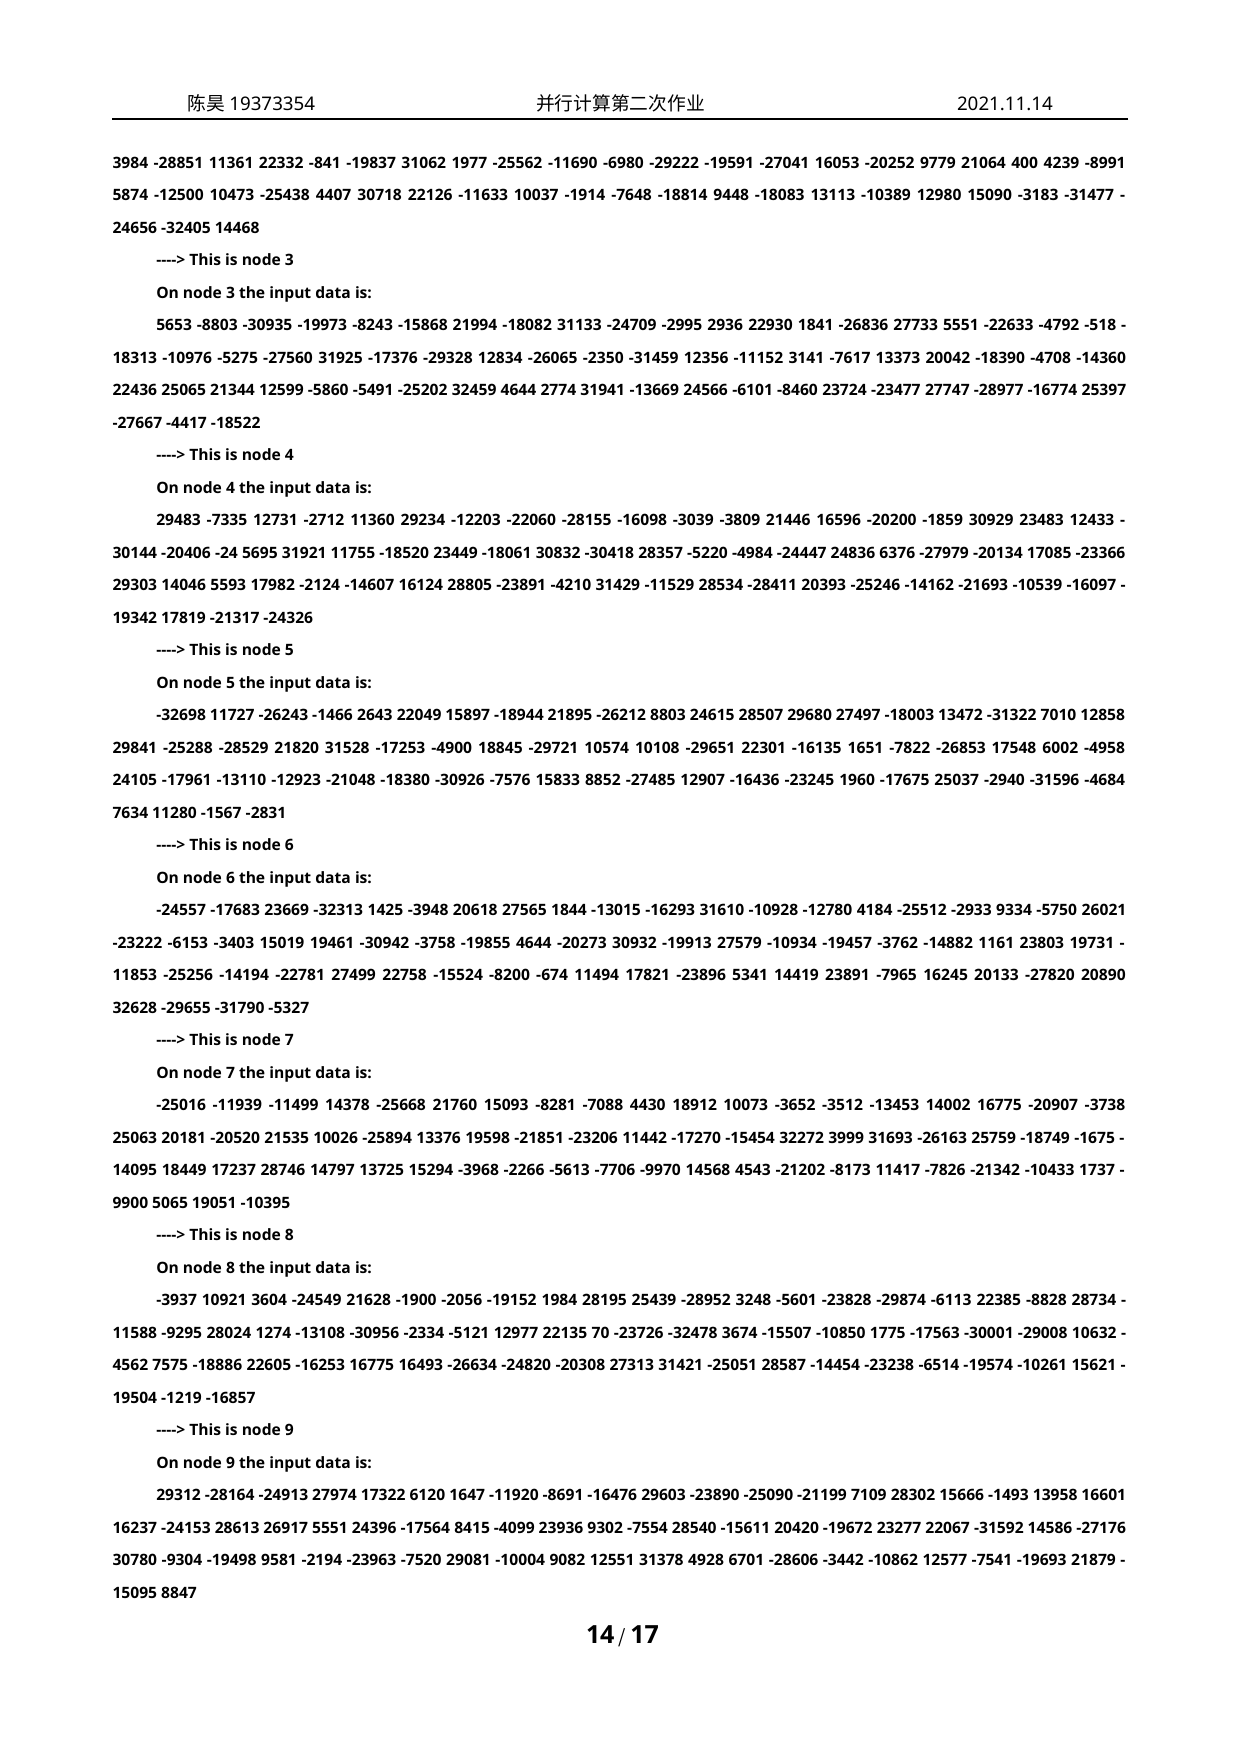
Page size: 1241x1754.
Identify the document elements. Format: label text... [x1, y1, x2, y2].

text 29483 -7335 12731 -2712 11360 29234 -12203 -22060 -28155 -16098 -3039 -3809 21446 16596 -20200 -1859 30929 23483 12433 -30144 -20406 -24 5695 31921 11755 -18520 23449 -18061 30832 -30418 28357 -5220 -4984 -24447 24836 6376 -27979 -20134 17085 -23366 29303 14046 5593 17982 -2124 -14607 16124 28805 -23891 -4210 31429 -11529 28534 -28411 20393 -25246 -14162 -21693 -10539 -16097 -19342 17819 -21317 -24326 [112, 503, 1128, 633]
text On node 3 the input data is: [112, 276, 1128, 308]
text ----> This is node 9 [112, 1413, 1128, 1446]
text ----> This is node 7 [112, 1023, 1128, 1056]
text On node 5 the input data is: [112, 666, 1128, 698]
text -3937 10921 3604 -24549 21628 -1900 -2056 -19152 1984 28195 25439 -28952 3248 -5601 -23828 -29874 -6113 22385 -8828 28734 -11588 -9295 28024 1274 -13108 -30956 -2334 -5121 12977 22135 70 -23726 -32478 3674 -15507 -10850 1775 -17563 -30001 -29008 10632 -4562 7575 -18886 22605 -16253 16775 16493 -26634 -24820 -20308 27313 31421 -25051 28587 -14454 -23238 -6514 -19574 -10261 15621 -19504 -1219 -16857 [112, 1283, 1128, 1413]
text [112, 146, 1128, 243]
text On node 4 the input data is: [112, 471, 1128, 503]
text ----> This is node 4 [112, 438, 1128, 471]
text On node 9 the input data is: [112, 1446, 1128, 1478]
text On node 7 the input data is: [112, 1056, 1128, 1088]
text -24557 -17683 23669 -32313 1425 -3948 20618 27565 1844 -13015 -16293 31610 -10928 -12780 4184 -25512 -2933 9334 -5750 26021 -23222 -6153 -3403 15019 19461 -30942 -3758 -19855 4644 -20273 30932 -19913 27579 -10934 -19457 -3762 -14882 1161 23803 19731 -11853 -25256 -14194 -22781 27499 22758 -15524 -8200 -674 11494 17821 -23896 5341 14419 23891 -7965 16245 20133 -27820 20890 32628 -29655 -31790 -5327 [112, 893, 1128, 1023]
text ----> This is node 6 [112, 828, 1128, 861]
text ----> This is node 5 [112, 633, 1128, 666]
text On node 6 the input data is: [112, 861, 1128, 893]
text ----> This is node 3 [112, 243, 1128, 276]
text 29312 -28164 -24913 27974 17322 6120 1647 -11920 -8691 -16476 29603 -23890 -25090 -21199 7109 28302 15666 -1493 13958 16601 16237 -24153 28613 26917 5551 24396 -17564 8415 -4099 23936 9302 -7554 28540 -15611 20420 -19672 23277 22067 -31592 14586 -27176 30780 -9304 -19498 9581 -2194 -23963 -7520 29081 -10004 9082 12551 31378 4928 6701 -28606 -3442 -10862 12577 -7541 -19693 21879 -15095 8847 [112, 1478, 1128, 1608]
text -32698 11727 -26243 -1466 2643 22049 15897 -18944 21895 -26212 8803 24615 28507 29680 27497 -18003 13472 -31322 7010 12858 29841 -25288 -28529 21820 31528 -17253 -4900 18845 -29721 10574 10108 -29651 22301 -16135 1651 -7822 -26853 17548 6002 -4958 24105 -17961 -13110 -12923 -21048 -18380 -30926 -7576 15833 8852 -27485 12907 -16436 -23245 1960 -17675 25037 -2940 -31596 -4684 7634 11280 -1567 -2831 [112, 698, 1128, 828]
text On node 8 the input data is: [112, 1251, 1128, 1283]
text ----> This is node 8 [112, 1218, 1128, 1251]
text -25016 -11939 -11499 14378 -25668 21760 15093 -8281 -7088 4430 18912 10073 -3652 -3512 -13453 14002 16775 -20907 -3738 25063 20181 -20520 21535 10026 -25894 13376 19598 -21851 -23206 11442 -17270 -15454 32272 3999 31693 -26163 25759 -18749 -1675 -14095 18449 17237 28746 14797 13725 15294 -3968 -2266 -5613 -7706 -9970 14568 4543 -21202 -8173 11417 -7826 -21342 -10433 1737 -9900 5065 19051 -10395 [112, 1088, 1128, 1218]
text 5653 -8803 -30935 -19973 -8243 -15868 21994 -18082 31133 -24709 -2995 2936 22930 1841 -26836 27733 5551 -22633 -4792 -518 -18313 -10976 -5275 -27560 31925 -17376 -29328 12834 -26065 -2350 -31459 12356 -11152 3141 -7617 13373 20042 -18390 -4708 -14360 22436 25065 21344 12599 -5860 -5491 -25202 32459 4644 2774 31941 -13669 24566 -6101 -8460 23724 -23477 27747 -28977 -16774 25397 -27667 -4417 -18522 [112, 308, 1128, 438]
